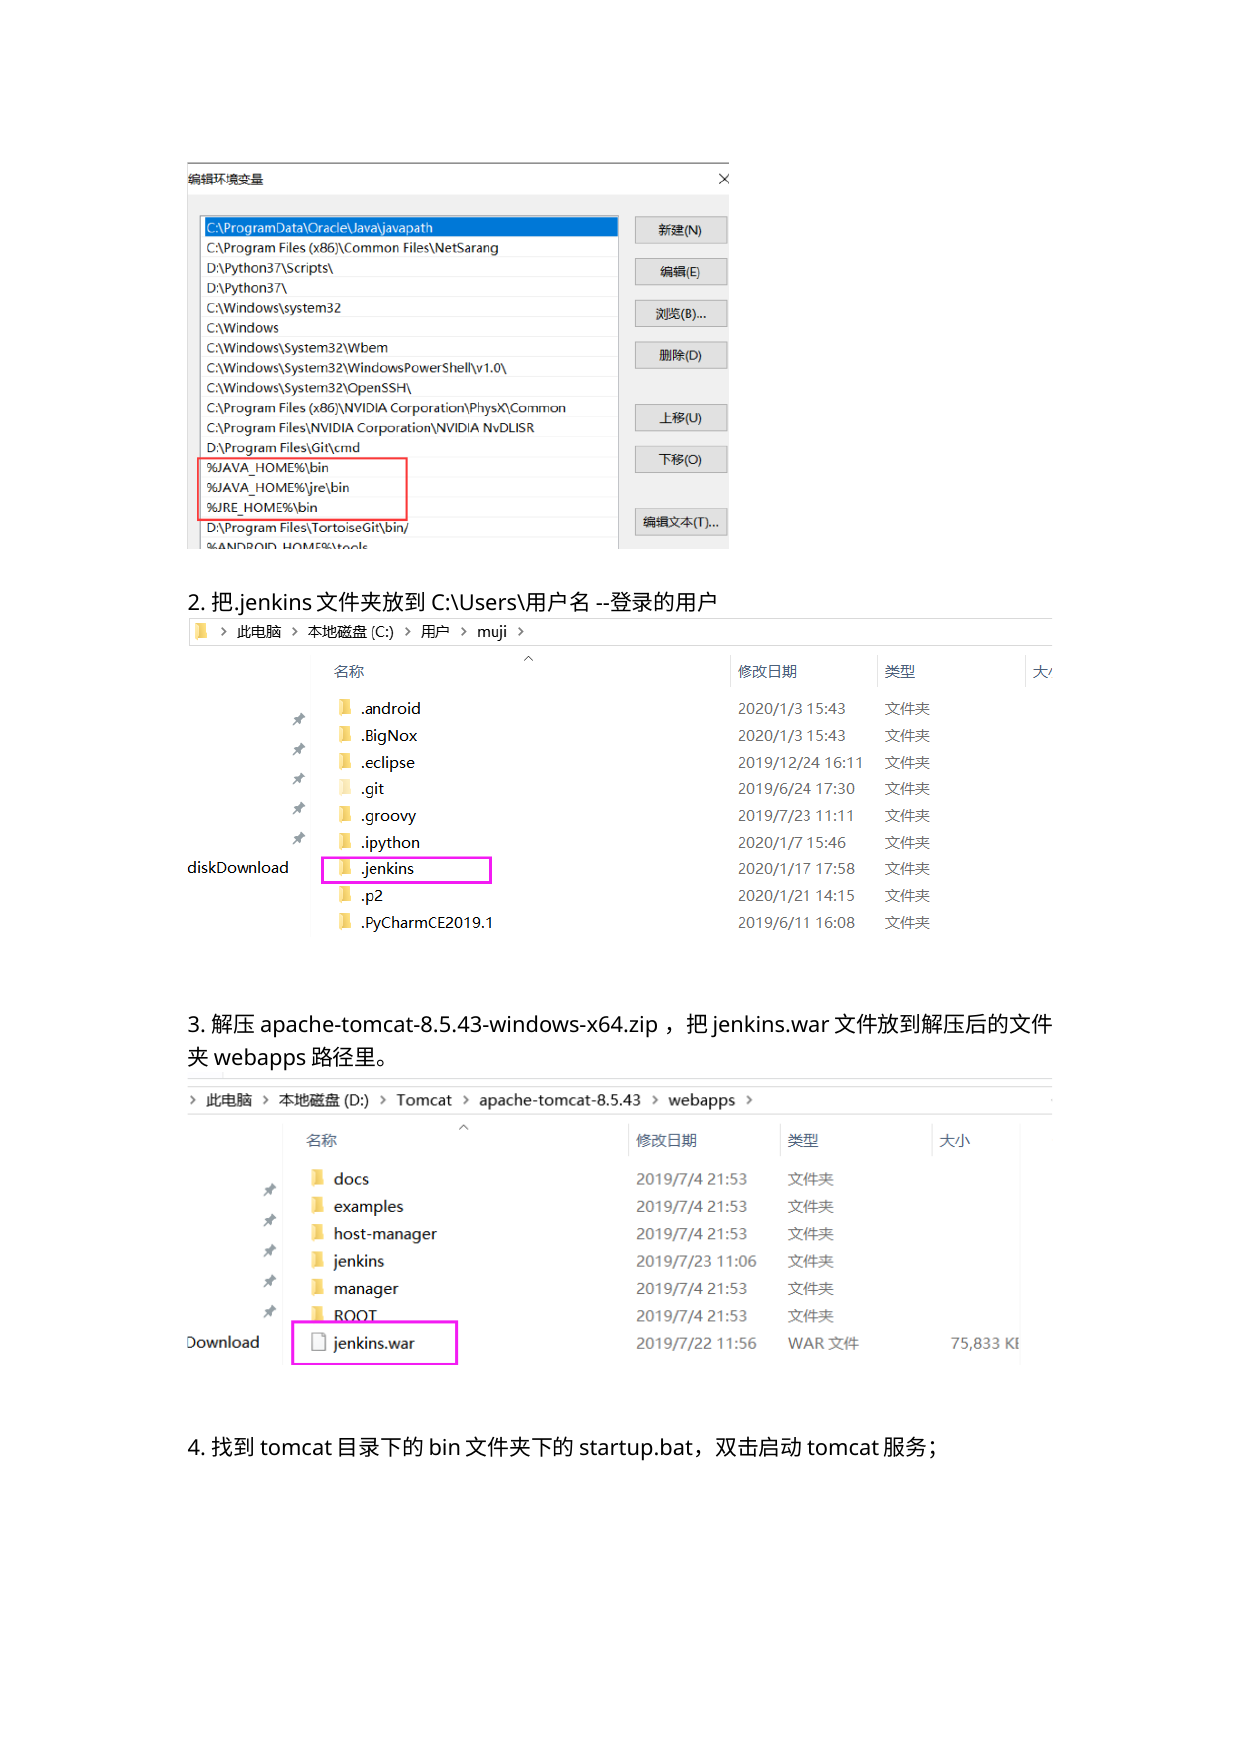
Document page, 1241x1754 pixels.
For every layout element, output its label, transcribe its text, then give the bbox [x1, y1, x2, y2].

list 把.jenkins文件夹放到 C:\Users\用户名 --登录的用户 [187, 584, 1053, 617]
list 解压apache-tomcat-8.5.43-windows-x64.zip ，把jenkins.war文件放到解压后的文件夹webapps路径里。 [187, 1007, 1053, 1072]
list 找到tomcat目录下的bin文件夹下的startup.bat，双击启动tomcat服务； [187, 1429, 1053, 1462]
picture [187, 162, 729, 549]
picture [187, 1072, 1053, 1365]
picture [187, 617, 1053, 937]
